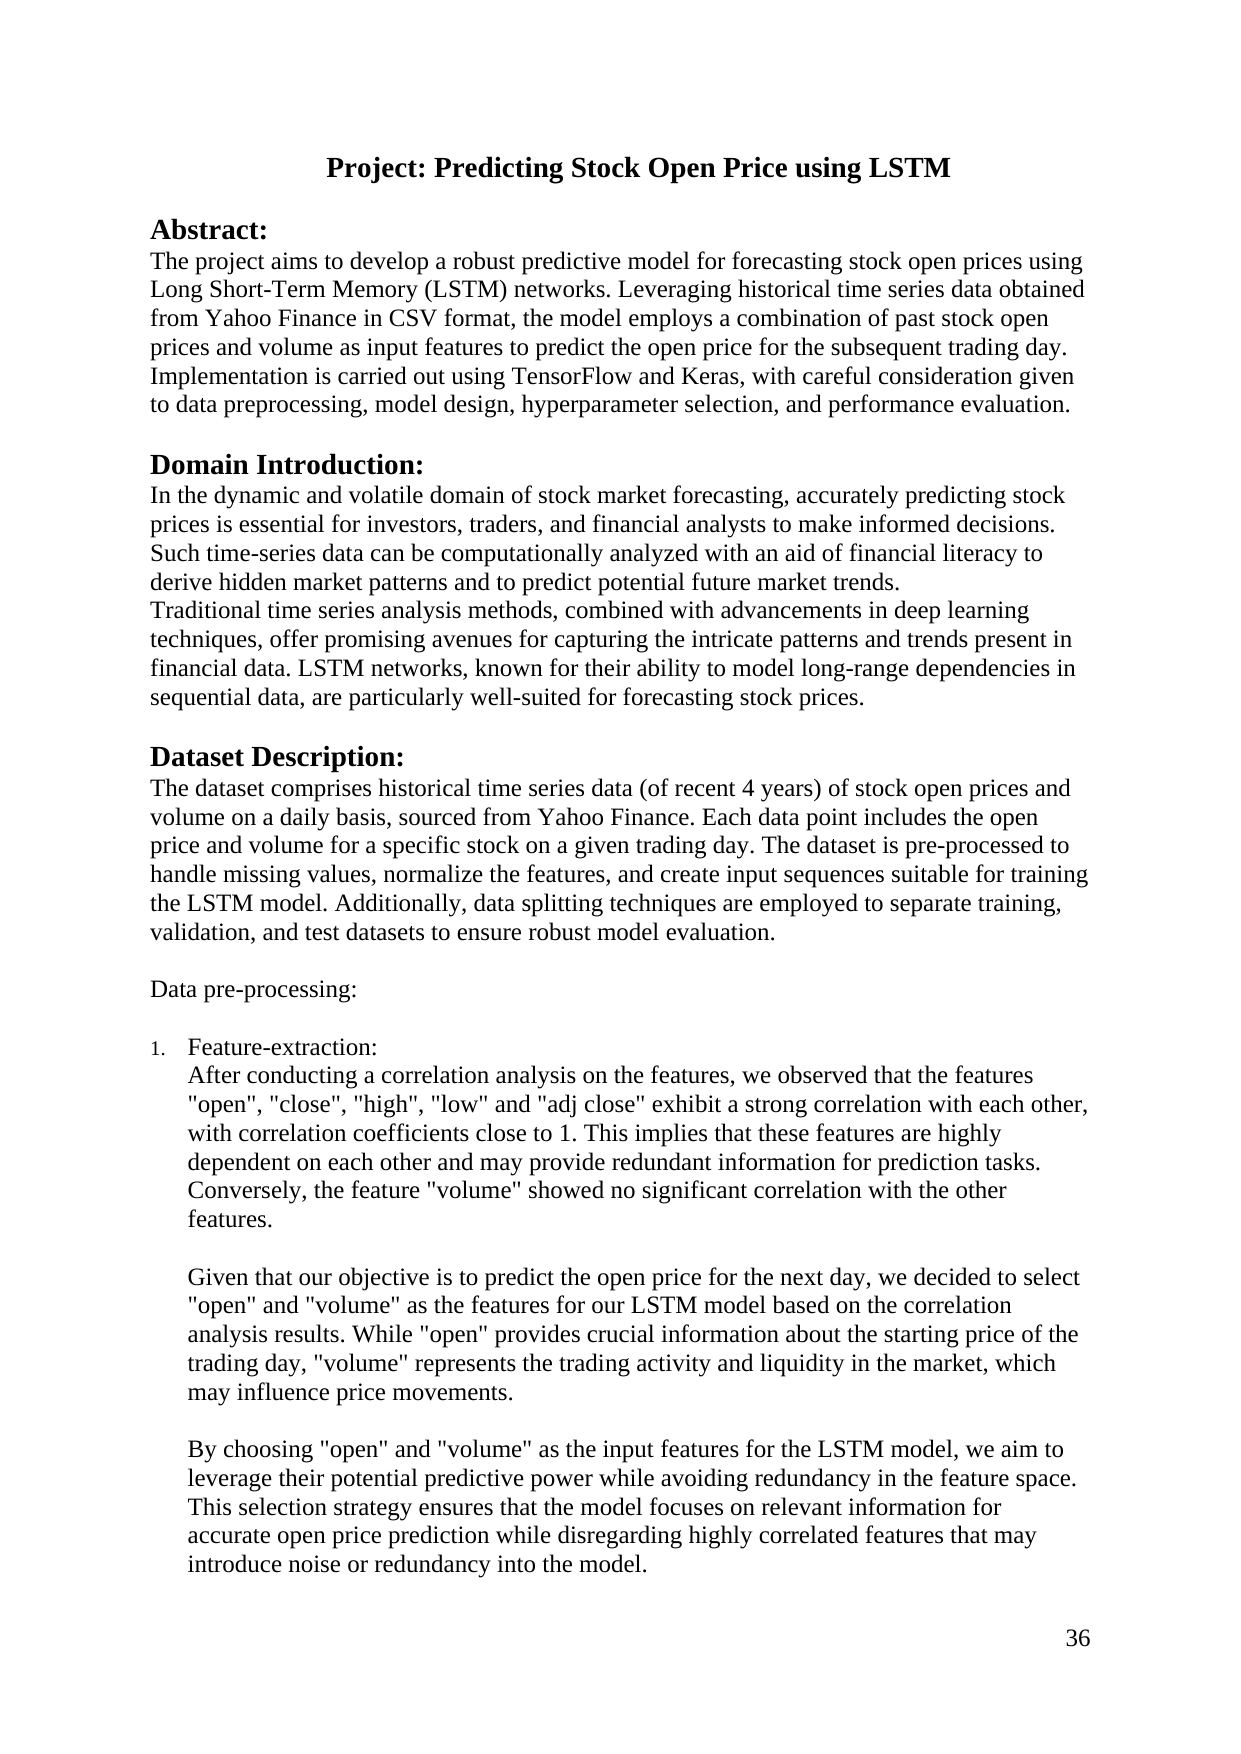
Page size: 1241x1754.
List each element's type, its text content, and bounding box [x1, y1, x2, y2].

text Abstract: [150, 212, 1090, 246]
text The project aims to develop a robust predictive model for forecasting stock open prices using Long Short-Term Memory (LSTM) networks. Leveraging historical time series data obtained from Yahoo Finance in CSV format, the model employs a combination of past stock open prices and volume as input features to predict the open price for the subsequent trading day. Implementation is carried out using TensorFlow and Keras, with careful consideration given to data preprocessing, model design, hyperparameter selection, and performance evaluation. [150, 246, 1090, 418]
text In the dynamic and volatile domain of stock market forecasting, accurately predicting stock prices is essential for investors, traders, and financial analysts to make informed decisions. Such time-series data can be computationally analyzed with an aid of financial literacy to derive hidden market patterns and to predict potential future market trends. [150, 481, 1090, 596]
text Traditional time series analysis methods, combined with advancements in deep learning techniques, offer promising avenues for capturing the intricate patterns and trends present in financial data. LSTM networks, known for their ability to model long-range dependencies in sequential data, are particularly well-suited for forecasting stock prices. [150, 596, 1090, 711]
list By choosing "open" and "volume" as the input features for the LSTM model, we aim to leverage their potential predictive power while avoiding redundancy in the feature space. This selection strategy ensures that the model focuses on relevant information for accurate open price prediction while disregarding highly correlated features that may introduce noise or redundancy into the model. [187, 1434, 1090, 1578]
list Feature-extraction: [150, 1032, 1090, 1060]
text Data pre-processing: [150, 974, 1090, 1003]
text Domain Introduction: [150, 447, 1090, 481]
list Project: Predicting Stock Open Price using LSTM [187, 150, 1090, 183]
list After conducting a correlation analysis on the features, we observed that the features "open", "close", "high", "low" and "adj close" exhibit a strong correlation with each other, with correlation coefficients close to 1. This implies that these features are highly dependent on each other and may provide redundant information for prediction tasks. Conversely, the feature "volume" showed no significant correlation with the other features. [187, 1060, 1090, 1233]
text The dataset comprises historical time series data (of recent 4 years) of stock open prices and volume on a daily basis, sourced from Yahoo Finance. Each data point includes the open price and volume for a specific stock on a given trading day. The dataset is pre-processed to handle missing values, normalize the features, and create input sequences suitable for training the LSTM model. Additionally, data splitting techniques are employed to separate training, validation, and test datasets to ensure robust model evaluation. [150, 773, 1090, 945]
text Dataset Description: [150, 739, 1090, 773]
list Given that our objective is to predict the open price for the next day, we decided to select "open" and "volume" as the features for our LSTM model based on the correlation analysis results. While "open" provides crucial information about the starting price of the trading day, "volume" represents the trading activity and liquidity in the market, which may influence price movements. [187, 1262, 1090, 1405]
